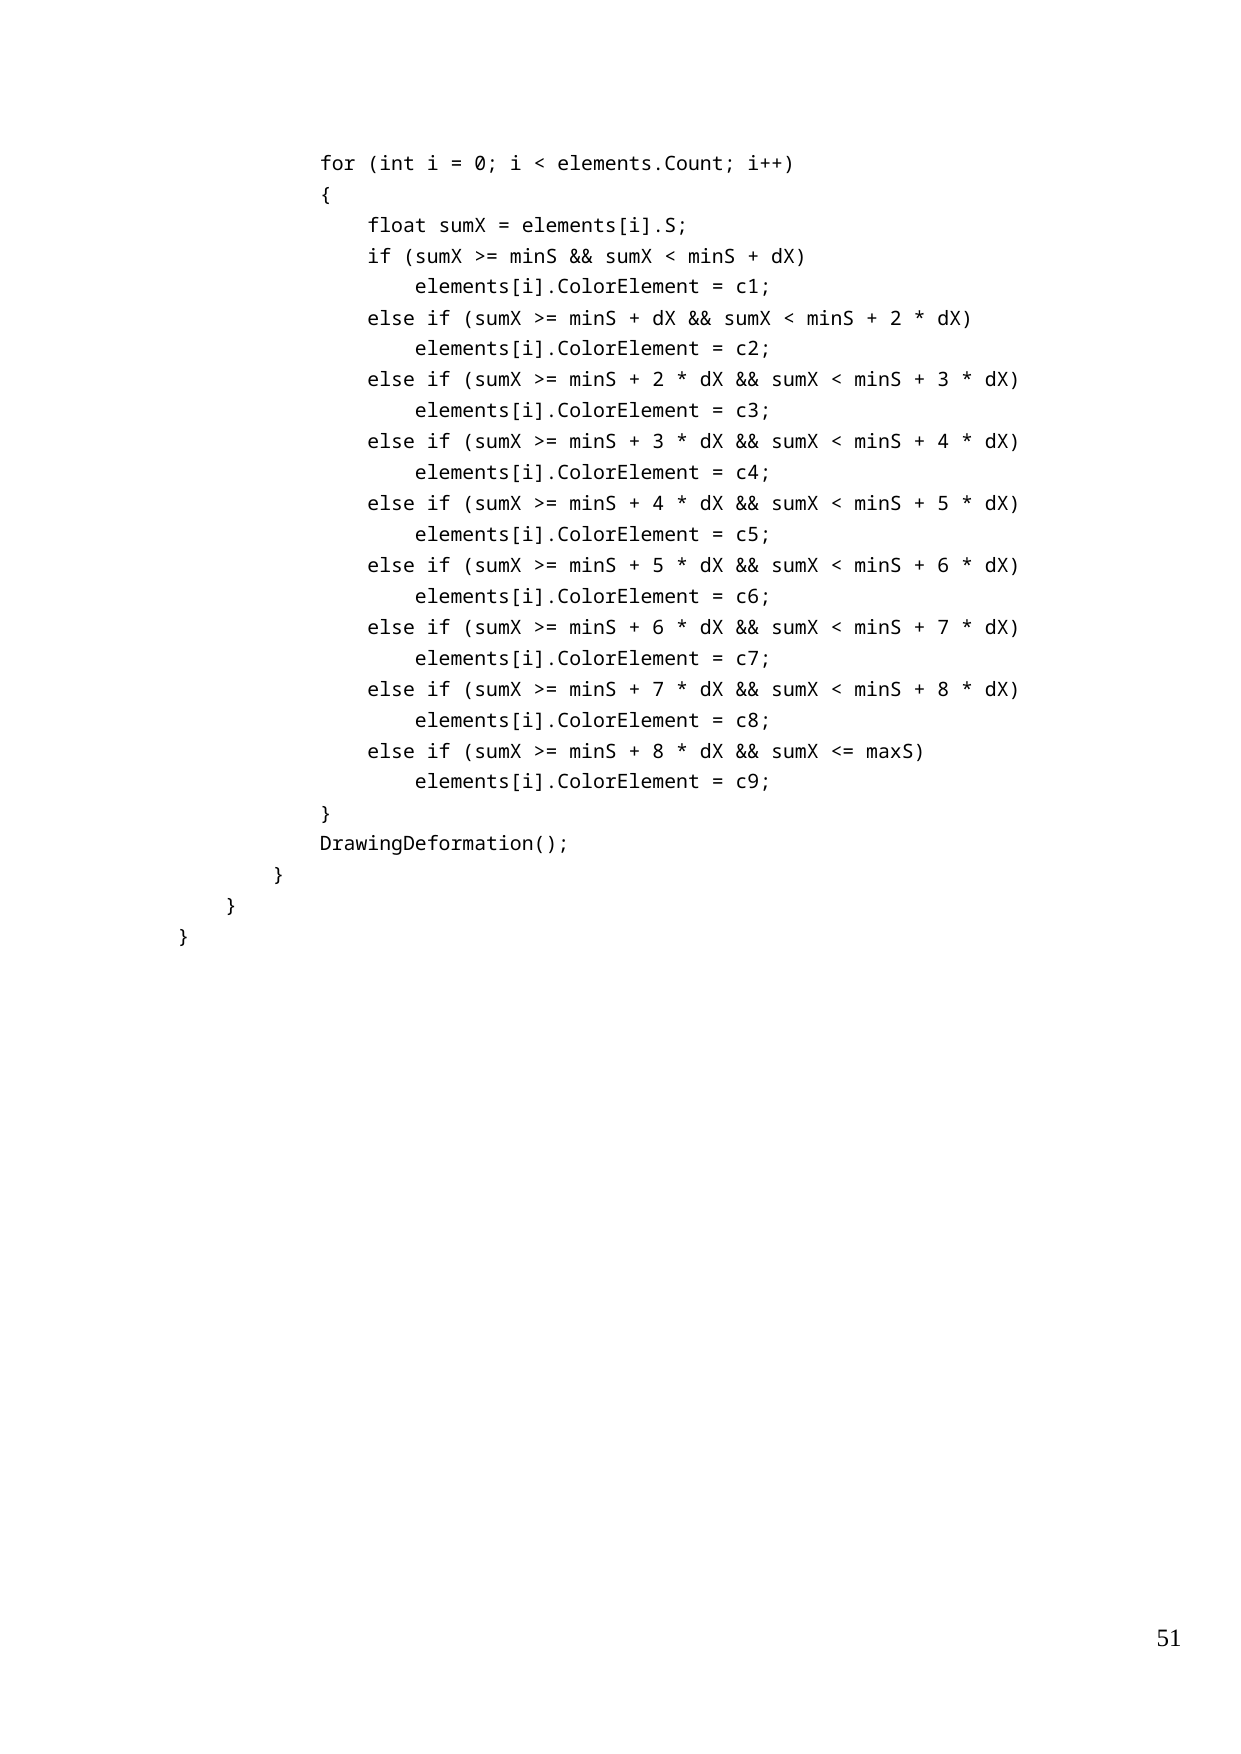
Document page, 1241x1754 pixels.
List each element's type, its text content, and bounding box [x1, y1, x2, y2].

text elements[i].ColorElement = c2; [177, 335, 1181, 362]
text elements[i].ColorElement = c3; [177, 397, 1181, 423]
text DrawingDeformation(); [177, 830, 1181, 857]
text else if (sumX >= minS + dX && sumX < minS + 2 * dX) [177, 304, 1181, 331]
text else if (sumX >= minS + 7 * dX && sumX < minS + 8 * dX) [177, 675, 1181, 702]
text if (sumX >= minS && sumX < minS + dX) [177, 242, 1181, 269]
text } [177, 892, 1181, 918]
text else if (sumX >= minS + 5 * dX && sumX < minS + 6 * dX) [177, 551, 1181, 578]
text } [177, 922, 1181, 949]
text elements[i].ColorElement = c1; [177, 273, 1181, 300]
text else if (sumX >= minS + 3 * dX && sumX < minS + 4 * dX) [177, 427, 1181, 454]
text elements[i].ColorElement = c6; [177, 582, 1181, 609]
text { [177, 180, 1181, 207]
text elements[i].ColorElement = c7; [177, 644, 1181, 671]
text } [177, 799, 1181, 826]
text float sumX = elements[i].S; [177, 211, 1181, 238]
text else if (sumX >= minS + 4 * dX && sumX < minS + 5 * dX) [177, 489, 1181, 516]
text elements[i].ColorElement = c4; [177, 458, 1181, 485]
text } [177, 861, 1181, 888]
text elements[i].ColorElement = c9; [177, 768, 1181, 795]
text elements[i].ColorElement = c8; [177, 706, 1181, 733]
text else if (sumX >= minS + 2 * dX && sumX < minS + 3 * dX) [177, 366, 1181, 393]
text else if (sumX >= minS + 6 * dX && sumX < minS + 7 * dX) [177, 613, 1181, 640]
text for (int i = 0; i < elements.Count; i++) [177, 149, 1181, 176]
text elements[i].ColorElement = c5; [177, 520, 1181, 547]
text else if (sumX >= minS + 8 * dX && sumX <= maxS) [177, 737, 1181, 764]
